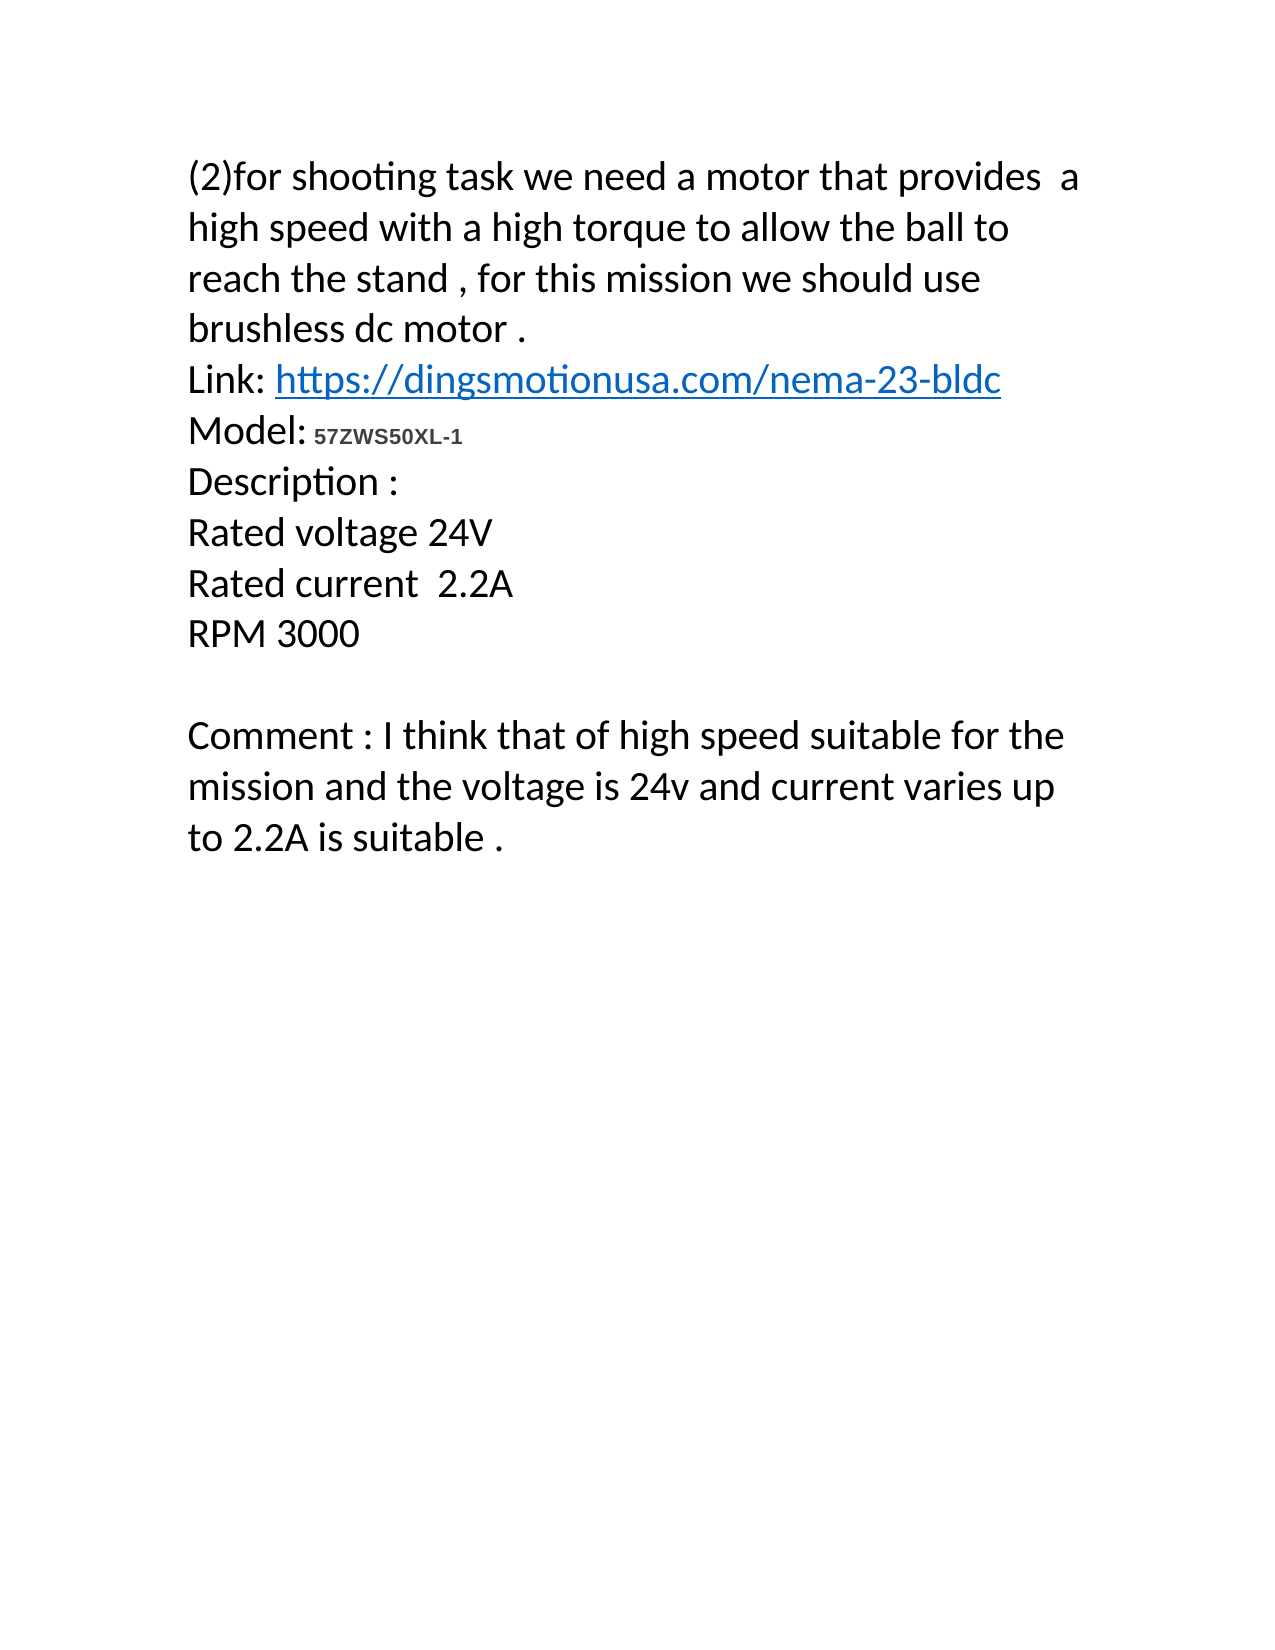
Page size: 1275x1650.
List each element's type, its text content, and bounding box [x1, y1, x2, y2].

text Rated voltage 24V [187, 506, 1087, 557]
text RPM 3000 [187, 607, 1087, 658]
text Comment : I think that of high speed suitable for the mission and the voltage is 24v and current varies up to 2.2A is suitable . [187, 709, 1087, 862]
text Rated current 2.2A [187, 557, 1087, 607]
text Description : [187, 455, 1087, 506]
text Model: 57ZWS50XL-1 [187, 404, 1087, 455]
text Link: https://dingsmotionusa.com/nema-23-bldc [187, 353, 1087, 404]
text (2)for shooting task we need a motor that provides a high speed with a high torque to allow the ball to reach the stand , for this mission we should use brushless dc motor . [187, 150, 1087, 353]
